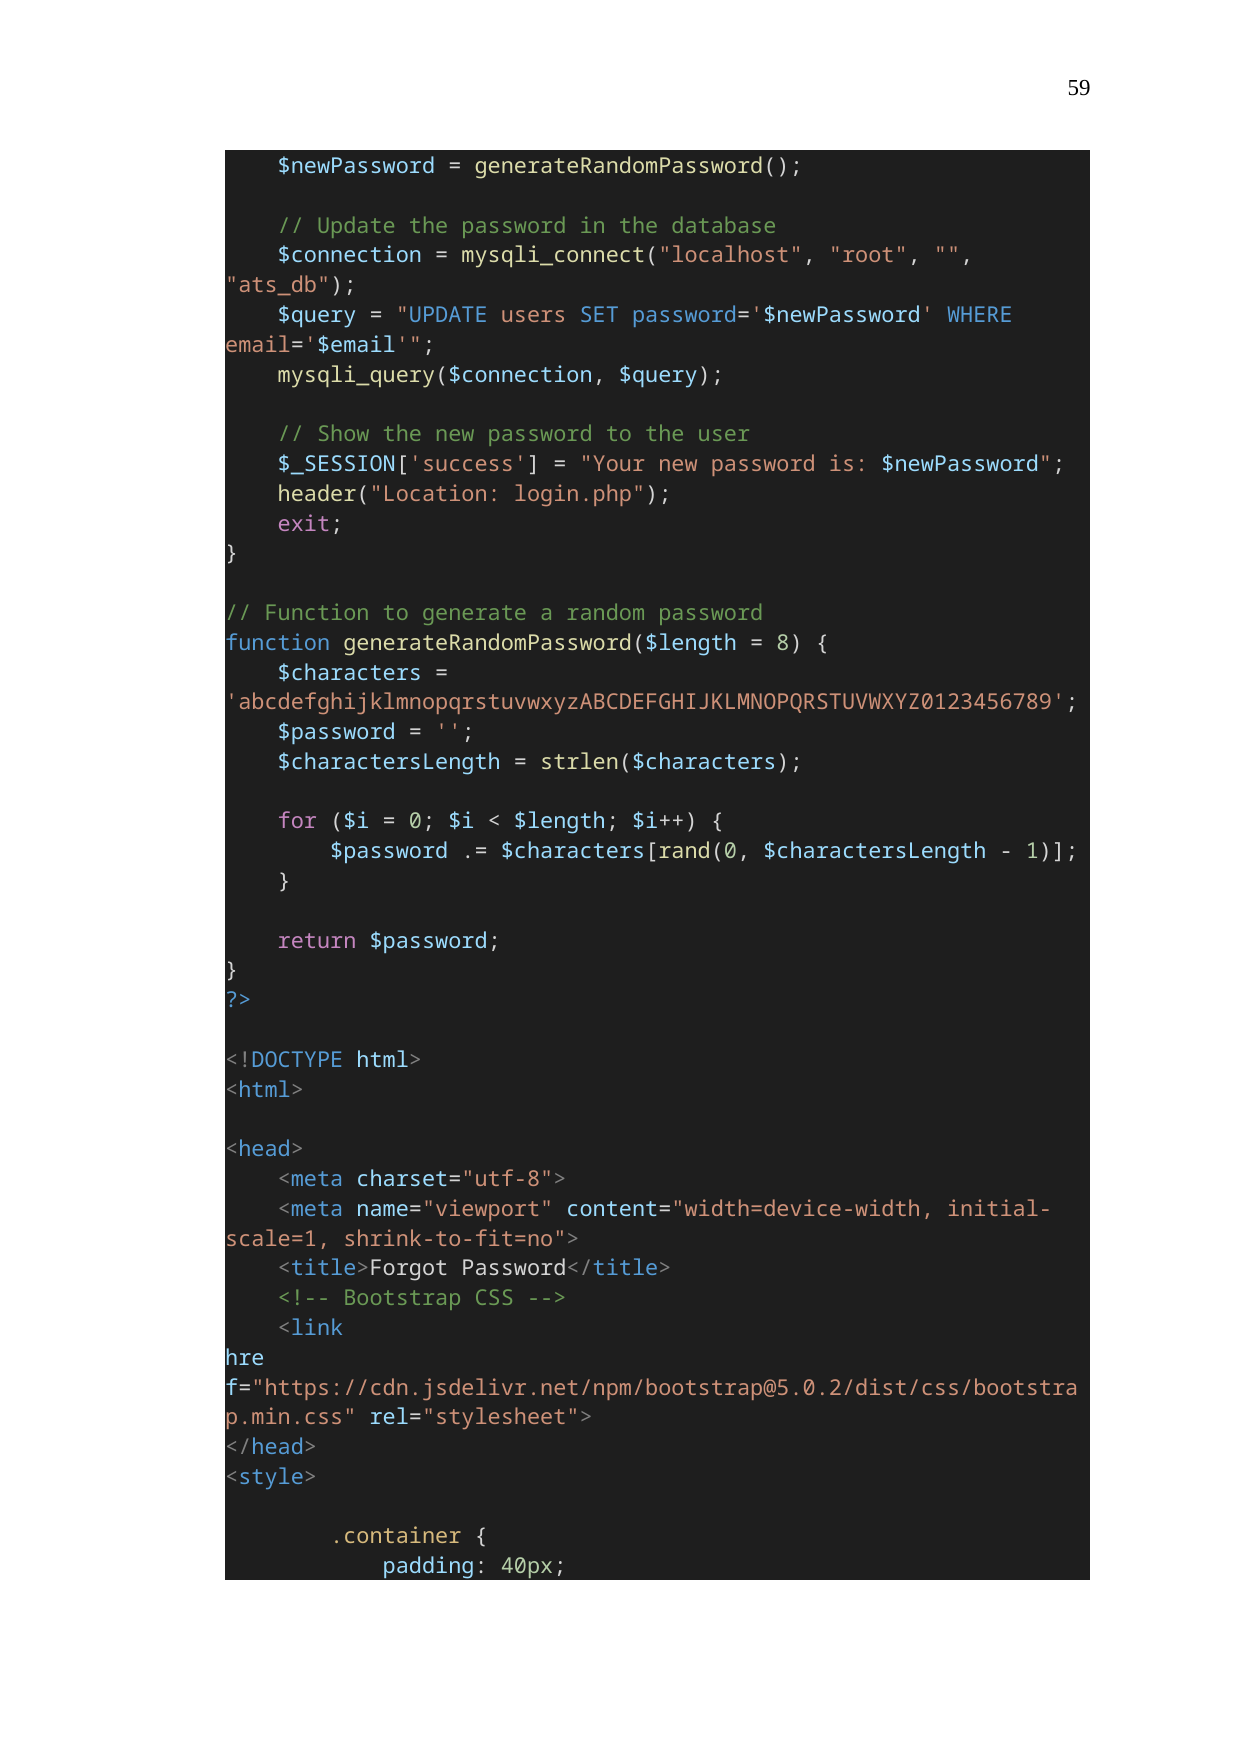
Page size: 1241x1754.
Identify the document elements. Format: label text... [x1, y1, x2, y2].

text <style> [225, 1461, 1090, 1491]
text $query = "UPDATE users SET password='$newPassword' WHERE email='$email'"; [225, 299, 1090, 358]
text <meta name="viewport" content="width=device-width, initial-scale=1, shrink-to-fit=no"> [225, 1193, 1090, 1252]
text header("Location: login.php"); [225, 478, 1090, 507]
text // Show the new password to the user [225, 418, 1090, 448]
text padding: 40px; [225, 1550, 1090, 1580]
text <html> [225, 1073, 1090, 1103]
text return $password; [225, 924, 1090, 954]
text <!DOCTYPE html> [225, 1044, 1090, 1073]
text $newPassword = generateRandomPassword(); [225, 150, 1090, 180]
text function generateRandomPassword($length = 8) { [225, 627, 1090, 656]
text <head> [225, 1133, 1090, 1163]
text <title>Forgot Password</title> [225, 1252, 1090, 1282]
text $password .= $characters[rand(0, $charactersLength - 1)]; [225, 835, 1090, 865]
text } [225, 537, 1090, 567]
text $password = ''; [225, 716, 1090, 746]
text ?> [225, 984, 1090, 1014]
text for ($i = 0; $i < $length; $i++) { [225, 805, 1090, 835]
text // Update the password in the database [225, 209, 1090, 239]
text <meta charset="utf-8"> [225, 1163, 1090, 1193]
text </head> [225, 1431, 1090, 1461]
text // Function to generate a random password [225, 597, 1090, 627]
text exit; [225, 507, 1090, 537]
text <!-- Bootstrap CSS --> [225, 1282, 1090, 1312]
text $connection = mysqli_connect("localhost", "root", "", "ats_db"); [225, 239, 1090, 299]
text $_SESSION['success'] = "Your new password is: $newPassword"; [225, 448, 1090, 478]
text $charactersLength = strlen($characters); [225, 746, 1090, 776]
text <link href="https://cdn.jsdelivr.net/npm/bootstrap@5.0.2/dist/css/bootstrap.min.css" rel="stylesheet"> [225, 1312, 1090, 1431]
text mysqli_query($connection, $query); [225, 358, 1090, 388]
text $characters = 'abcdefghijklmnopqrstuvwxyzABCDEFGHIJKLMNOPQRSTUVWXYZ0123456789'; [225, 656, 1090, 716]
text } [225, 954, 1090, 984]
text } [225, 865, 1090, 895]
text .container { [225, 1520, 1090, 1550]
